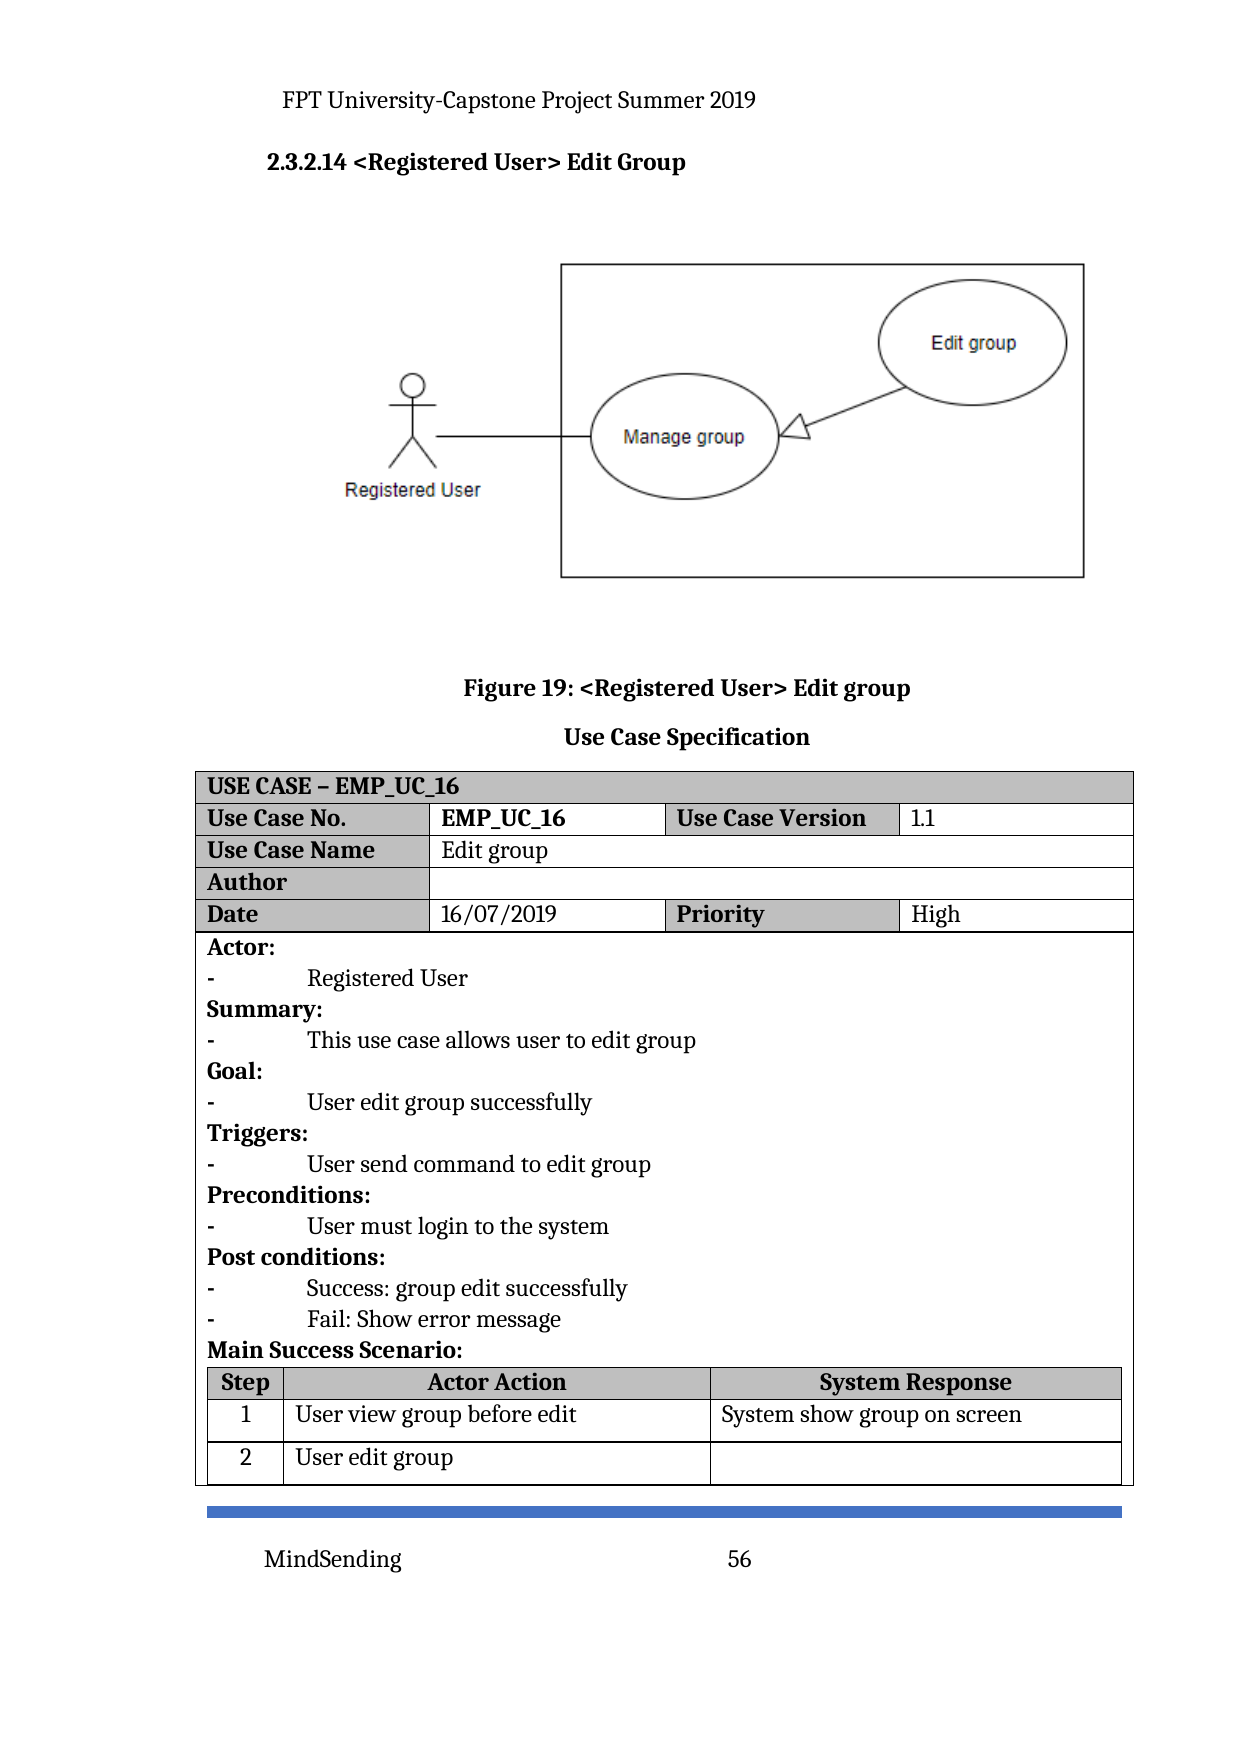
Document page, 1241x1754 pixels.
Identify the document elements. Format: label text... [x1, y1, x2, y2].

table_cell Priority [666, 900, 899, 931]
table_cell EMP_UC_16 [430, 804, 665, 835]
table_cell Date [196, 900, 429, 931]
table_cell Use Case No. [196, 804, 429, 835]
table_cell Edit group [430, 836, 1133, 867]
table_header USE CASE – EMP_UC_16 [196, 772, 1133, 803]
picture [251, 195, 1163, 655]
table_cell 16/07/2019 [430, 900, 665, 931]
text Use Case Specification [252, 723, 1122, 752]
table_cell Author [196, 868, 429, 899]
subtitle 2.3.2.14 <Registered User> Edit Group [267, 148, 1122, 176]
table_cell 1.1 [900, 804, 1133, 835]
table_cell [430, 868, 1133, 899]
table_cell Use Case Name [196, 836, 429, 867]
table_cell Use Case Version [666, 804, 899, 835]
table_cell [196, 933, 1133, 1484]
table_cell High [900, 900, 1133, 931]
text Figure 19: <Registered User> Edit group [252, 674, 1122, 702]
